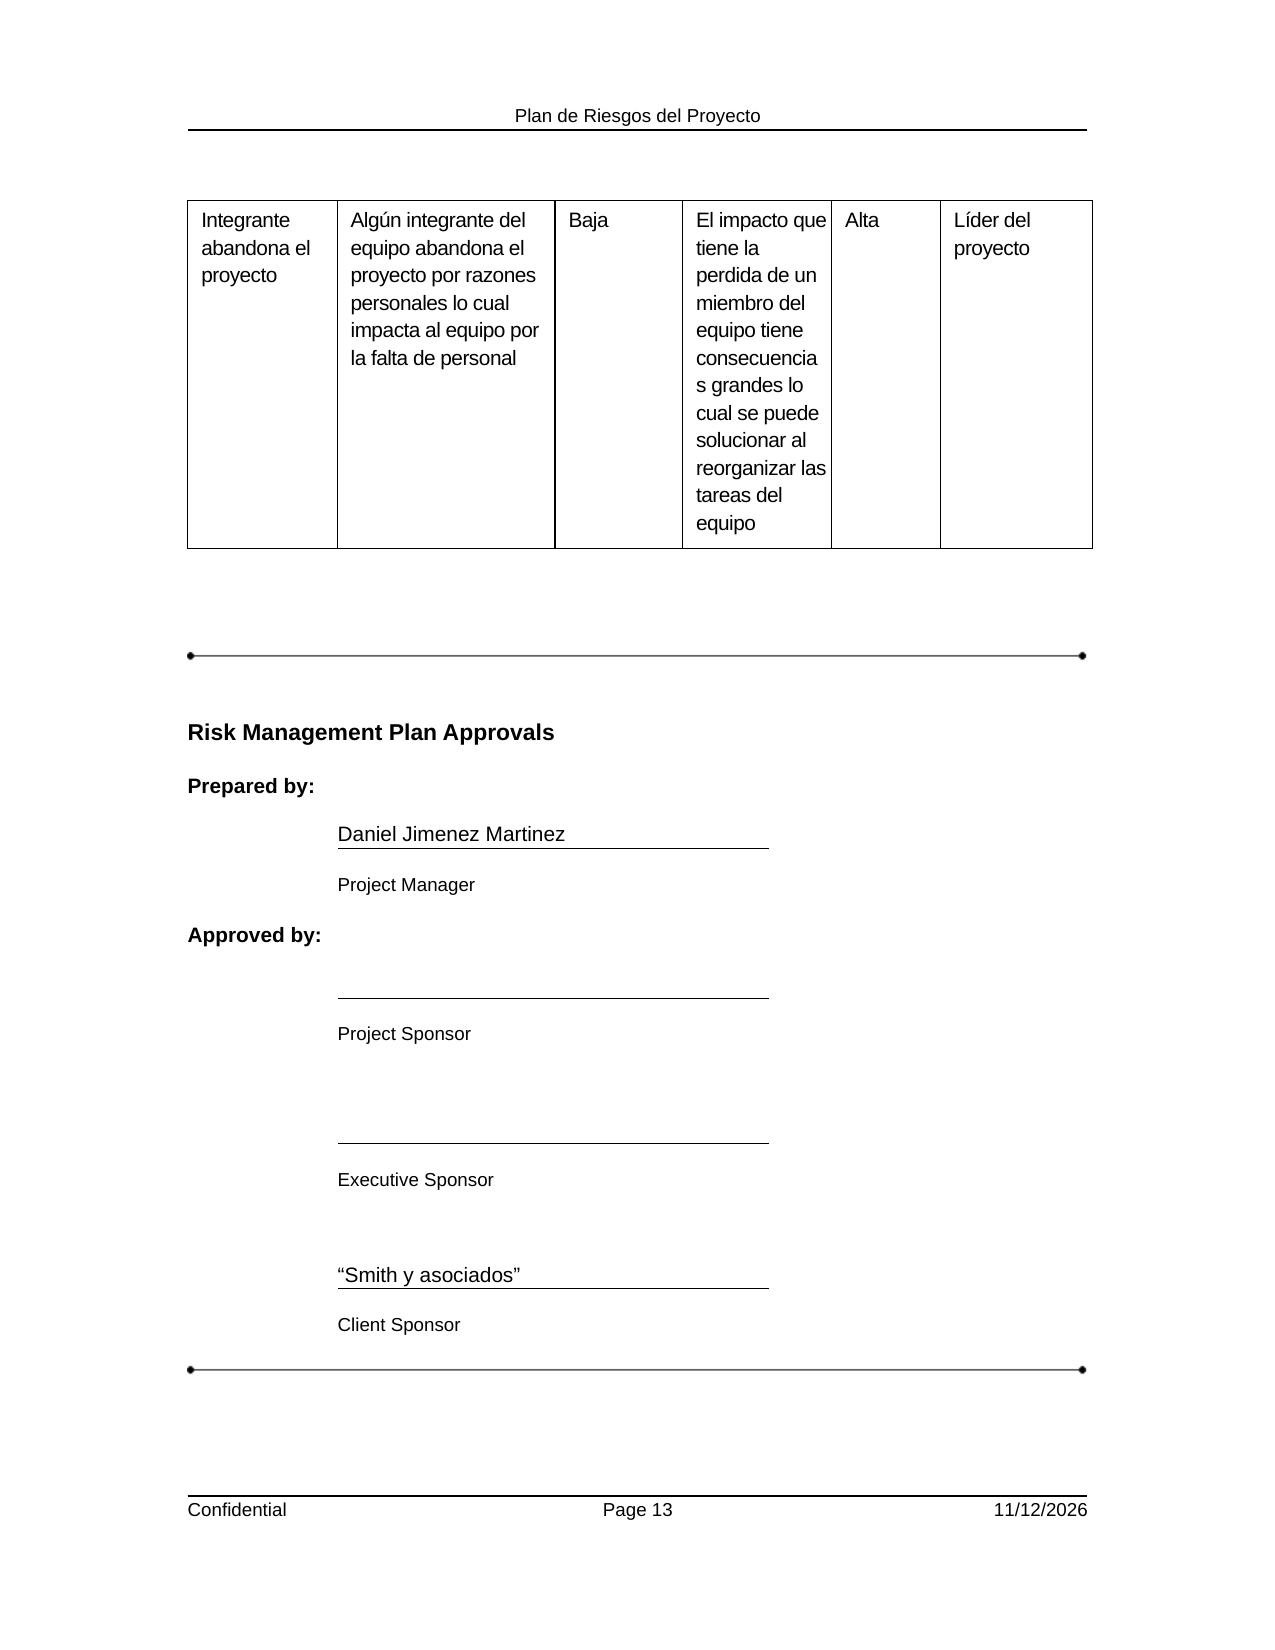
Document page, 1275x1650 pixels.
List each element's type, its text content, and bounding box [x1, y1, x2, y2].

table_cell El impacto que tiene la perdida de un miembro del equipo tiene consecuencias grandes lo cual se puede solucionar al reorganizar las tareas del equipo [683, 201, 831, 548]
text Approved by: [187, 923, 1087, 947]
table_cell Líder del proyecto [941, 201, 1092, 548]
text Daniel Jimenez Martinez [337, 822, 769, 849]
text Project Sponsor [262, 1023, 1087, 1045]
text Project Manager [262, 873, 1087, 895]
text Executive Sponsor [262, 1168, 1087, 1190]
table_cell Alta [832, 201, 940, 548]
text “Smith y asociados” [337, 1262, 769, 1289]
picture [187, 649, 1088, 665]
text Client Sponsor [187, 1314, 1087, 1336]
table_cell Algún integrante del equipo abandona el proyecto por razones personales lo cual impacta al equipo por la falta de personal [338, 201, 554, 548]
table_cell Integrante abandona el proyecto [188, 201, 337, 548]
picture [187, 1363, 1088, 1379]
table_cell Baja [556, 201, 682, 548]
text Prepared by: [187, 774, 1087, 798]
subtitle Risk Management Plan Approvals [187, 718, 1087, 745]
